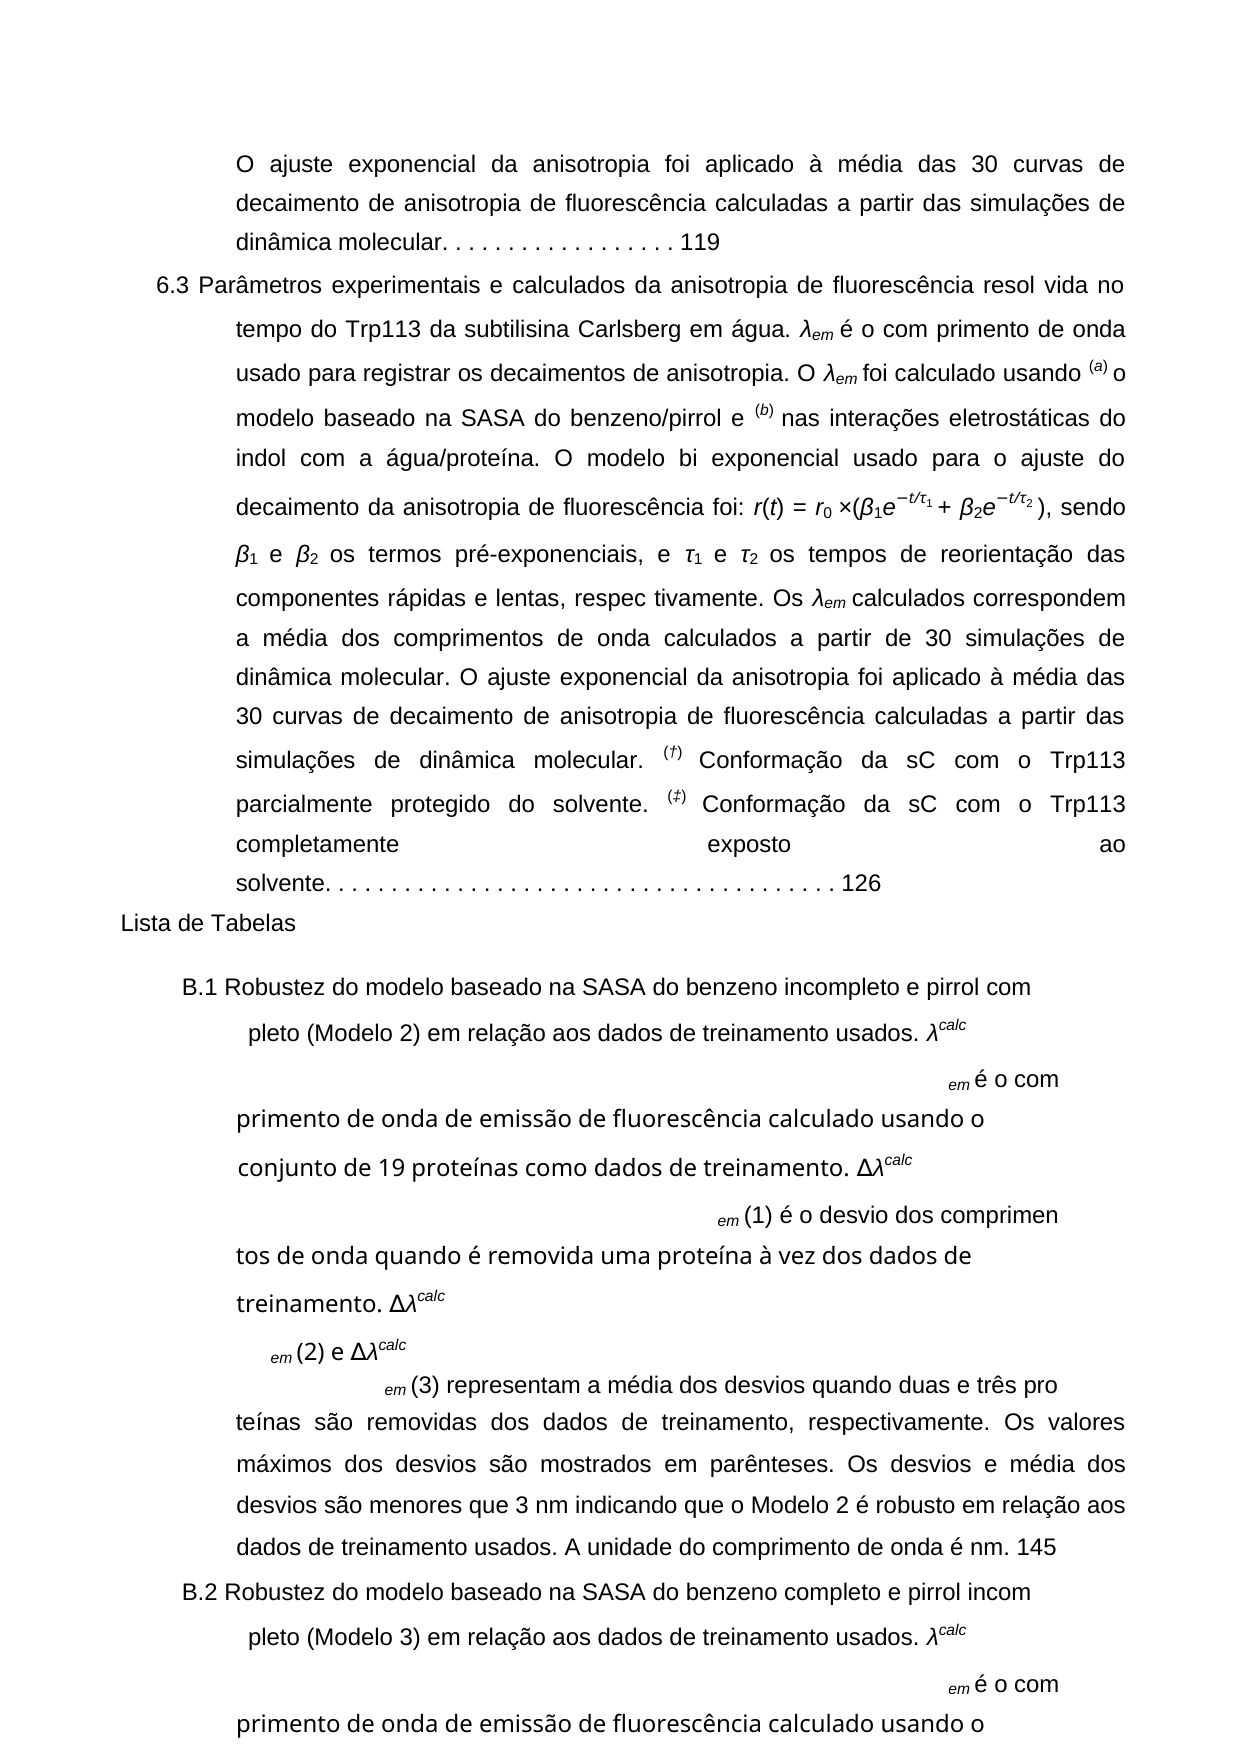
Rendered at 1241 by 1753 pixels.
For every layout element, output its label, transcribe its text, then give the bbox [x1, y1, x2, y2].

text em é o com [0, 1667, 1059, 1698]
text B.2 Robustez do modelo baseado na SASA do benzeno completo e pirrol incom pleto (Modelo 3) em relação aos dados de treinamento usados. λcalc [156, 1578, 1058, 1652]
text em (1) é o desvio dos comprimen [0, 1198, 1059, 1230]
text B.1 Robustez do modelo baseado na SASA do benzeno incompleto e pirrol com pleto (Modelo 2) em relação aos dados de treinamento usados. λcalc [156, 973, 1058, 1047]
text Lista de Tabelas [120, 908, 1127, 936]
text tos de onda quando é removida uma proteína à vez dos dados de treinamento. ∆λcalc [236, 1239, 1060, 1319]
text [236, 1707, 1060, 1739]
text primento de onda de emissão de fluorescência calculado usando o conjunto de 19 proteínas como dados de treinamento. ∆λcalc [236, 1102, 1060, 1183]
text teínas são removidas dos dados de treinamento, respectivamente. Os valores máximos dos desvios são mostrados em parênteses. Os desvios e média dos desvios são menores que 3 nm indicando que o Modelo 2 é robusto em relação aos dados de treinamento usados. A unidade do comprimento de onda é nm. 145 [236, 1408, 1127, 1560]
text em (2) e ∆λcalc [270, 1335, 1127, 1368]
text em (3) representam a média dos desvios quando duas e três pro [0, 1368, 1059, 1399]
text 6.3 Parâmetros experimentais e calculados da anisotropia de fluorescência resol vida no tempo do Trp113 da subtilisina Carlsberg em água. λem é o com primento de onda usado para registrar os decaimentos de anisotropia. O λem foi calculado usando (a) o modelo baseado na SASA do benzeno/pirrol e (b) nas interações eletrostáticas do indol com a água/proteína. O modelo bi exponencial usado para o ajuste do decaimento da anisotropia de fluorescência foi: r(t) = r0 ×(β1e−t/τ1 + β2e−t/τ2 ), sendo β1 e β2 os termos pré-exponenciais, e τ1 e τ2 os tempos de reorientação das componentes rápidas e lentas, respec tivamente. Os λem calculados correspondem a média dos comprimentos de onda calculados a partir de 30 simulações de dinâmica molecular. O ajuste exponencial da anisotropia foi aplicado à média das 30 curvas de decaimento de anisotropia de fluorescência calculadas a partir das simulações de dinâmica molecular. (†) Conformação da sC com o Trp113 parcialmente protegido do solvente. (‡) Conformação da sC com o Trp113 completamente exposto ao solvente. . . . . . . . . . . . . . . . . . . . . . . . . . . . . . . . . . . . . . . 126 [156, 271, 1126, 897]
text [156, 150, 1127, 255]
text em é o com [0, 1062, 1059, 1093]
